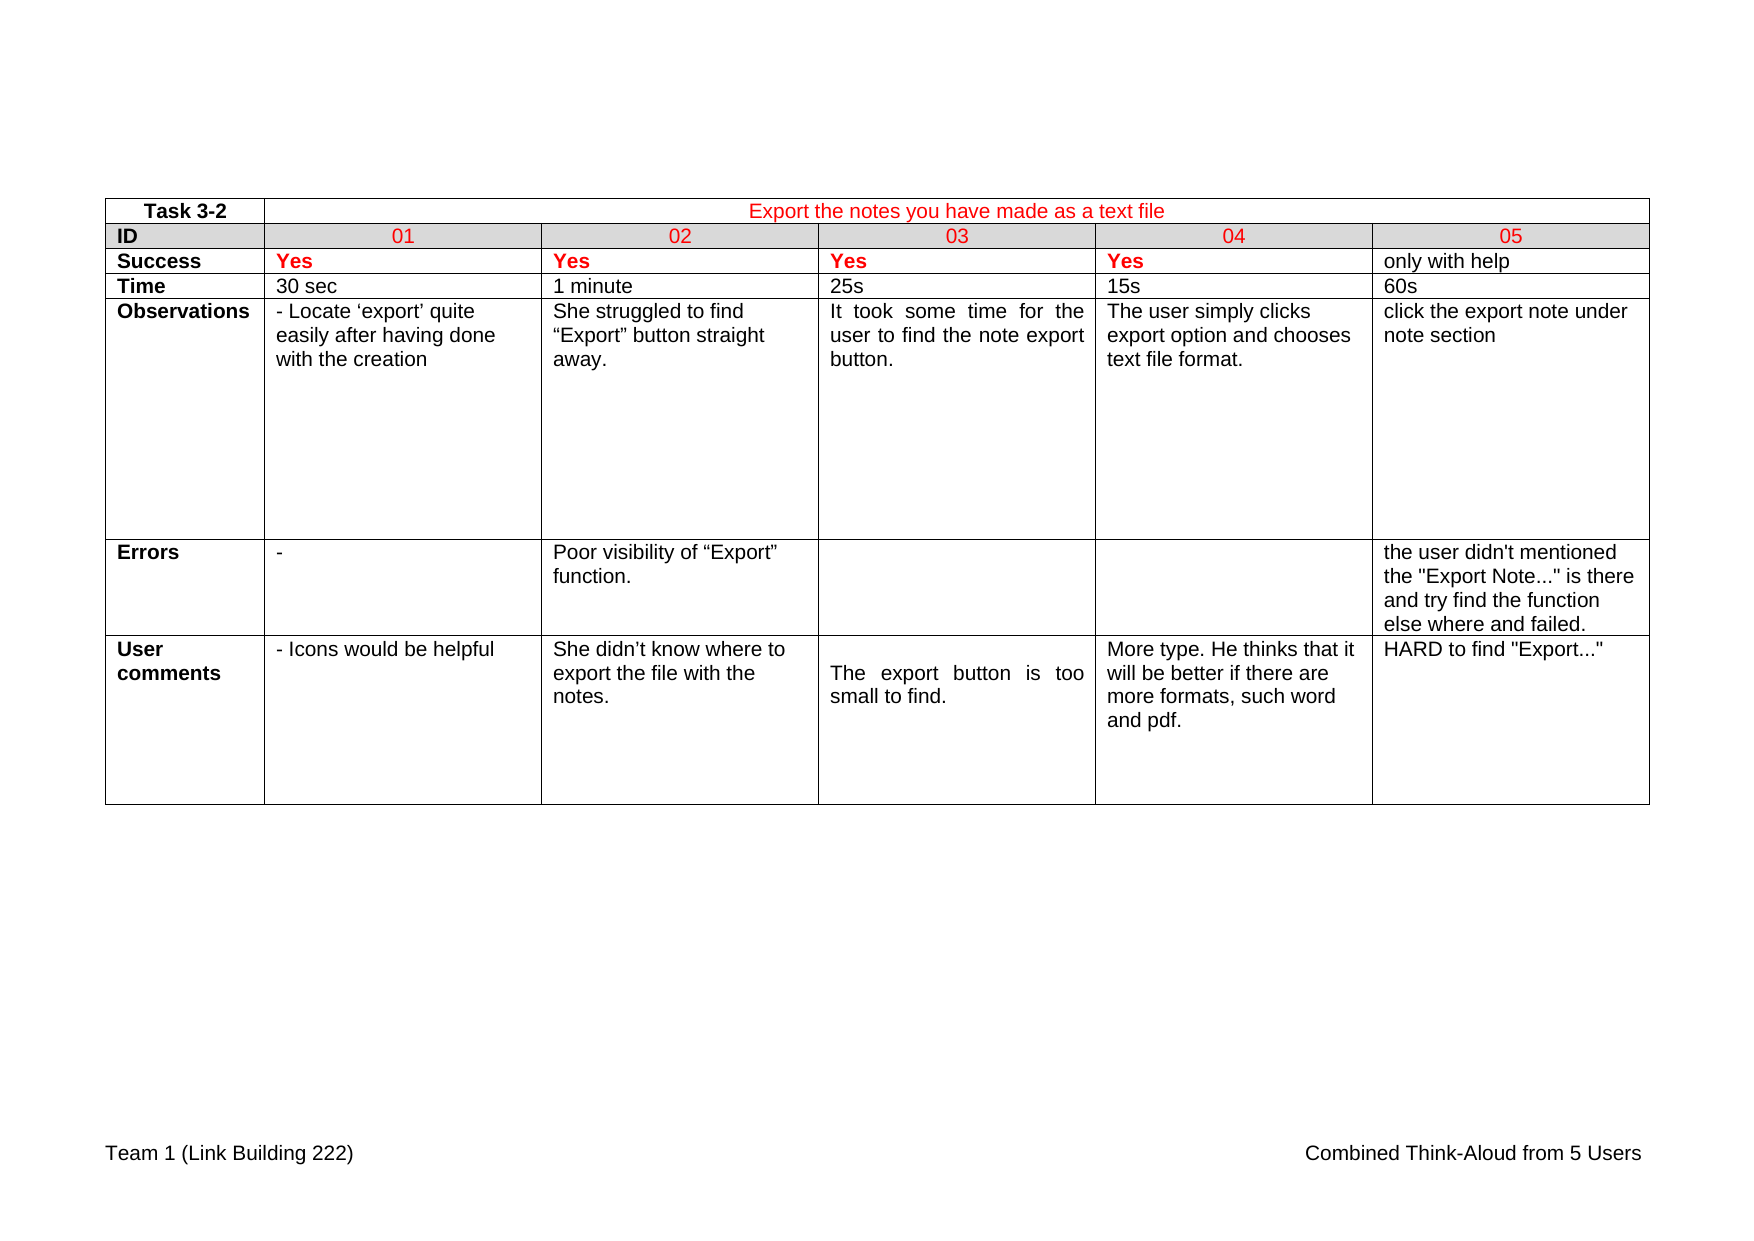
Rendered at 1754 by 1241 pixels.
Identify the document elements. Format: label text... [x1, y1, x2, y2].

table_cell HARD to find "Export..." [1373, 636, 1649, 804]
table_cell Yes [819, 249, 1095, 273]
table_cell 30 sec [265, 274, 541, 298]
table_cell 03 [819, 224, 1095, 248]
table_cell Errors [106, 540, 264, 635]
table_cell 02 [542, 224, 818, 248]
table_header Task 3-2 [106, 199, 264, 223]
table_cell - Icons would be helpful [265, 636, 541, 804]
table_cell only with help [1373, 249, 1649, 273]
table_cell User comments [106, 636, 264, 804]
table_cell The export button is too small to find. [819, 636, 1095, 804]
table_cell The user simply clicks export option and chooses text file format. [1096, 299, 1372, 538]
table_cell 01 [265, 224, 541, 248]
table_cell Success [106, 249, 264, 273]
table_cell 1 minute [542, 274, 818, 298]
table_cell Yes [1096, 249, 1372, 273]
table_cell Yes [542, 249, 818, 273]
table_cell 05 [1373, 224, 1649, 248]
table_cell click the export note under note section [1373, 299, 1649, 538]
table_cell Poor visibility of “Export” function. [542, 540, 818, 635]
table_cell She struggled to find “Export” button straight away. [542, 299, 818, 538]
table_cell ID [106, 224, 264, 248]
table_header Export the notes you have made as a text file [265, 199, 1649, 223]
table_cell Yes [265, 249, 541, 273]
table_cell - Locate ‘export’ quite easily after having done with the creation [265, 299, 541, 538]
table_cell 15s [1096, 274, 1372, 298]
table_cell [1096, 540, 1372, 635]
table_cell Observations [106, 299, 264, 538]
table_cell [819, 540, 1095, 635]
table_cell 25s [819, 274, 1095, 298]
table_cell She didn’t know where to export the file with the notes. [542, 636, 818, 804]
table_cell 60s [1373, 274, 1649, 298]
table_cell - [265, 540, 541, 635]
table_cell 04 [1096, 224, 1372, 248]
table_cell More type. He thinks that it will be better if there are more formats, such word and pdf. [1096, 636, 1372, 804]
table_cell It took some time for the user to find the note export button. [819, 299, 1095, 538]
table_cell Time [106, 274, 264, 298]
table_cell the user didn't mentioned the "Export Note..." is there and try find the function else where and failed. [1373, 540, 1649, 635]
